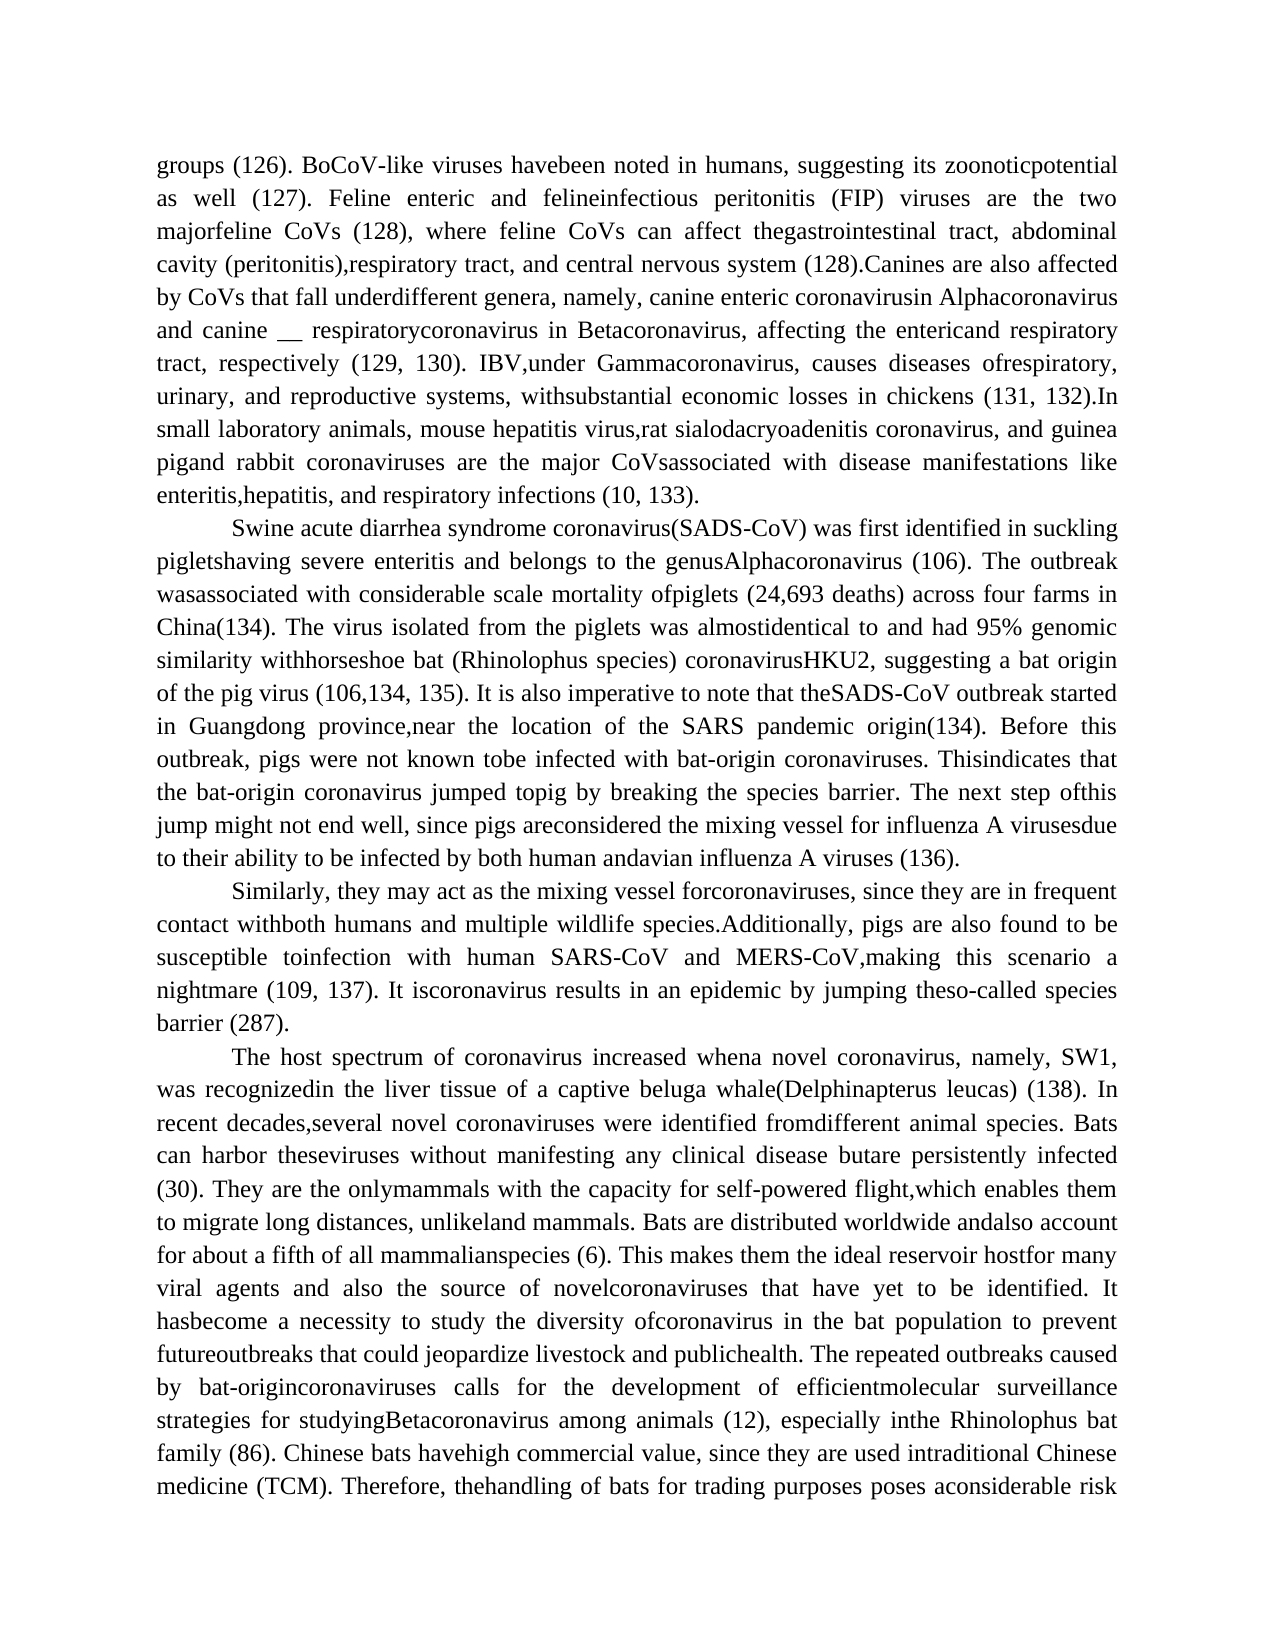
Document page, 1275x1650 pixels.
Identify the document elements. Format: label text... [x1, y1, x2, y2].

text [156, 150, 1118, 509]
text Similarly, they may act as the mixing vessel forcoronaviruses, since they are in frequent contact withboth humans and multiple wildlife species.Additionally, pigs are also found to be susceptible toinfection with human SARS-CoV and MERS-CoV,making this scenario a nightmare (109, 137). It iscoronavirus results in an epidemic by jumping theso-called species barrier (287). [156, 876, 1118, 1037]
text Swine acute diarrhea syndrome coronavirus(SADS-CoV) was first identified in suckling pigletshaving severe enteritis and belongs to the genusAlphacoronavirus (106). The outbreak wasassociated with considerable scale mortality ofpiglets (24,693 deaths) across four farms in China(134). The virus isolated from the piglets was almostidentical to and had 95% genomic similarity withhorseshoe bat (Rhinolophus species) coronavirusHKU2, suggesting a bat origin of the pig virus (106,134, 135). It is also imperative to note that theSADS-CoV outbreak started in Guangdong province,near the location of the SARS pandemic origin(134). Before this outbreak, pigs were not known tobe infected with bat-origin coronaviruses. Thisindicates that the bat-origin coronavirus jumped topig by breaking the species barrier. The next step ofthis jump might not end well, since pigs areconsidered the mixing vessel for influenza A virusesdue to their ability to be infected by both human andavian influenza A viruses (136). [156, 513, 1118, 872]
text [156, 1042, 1118, 1499]
